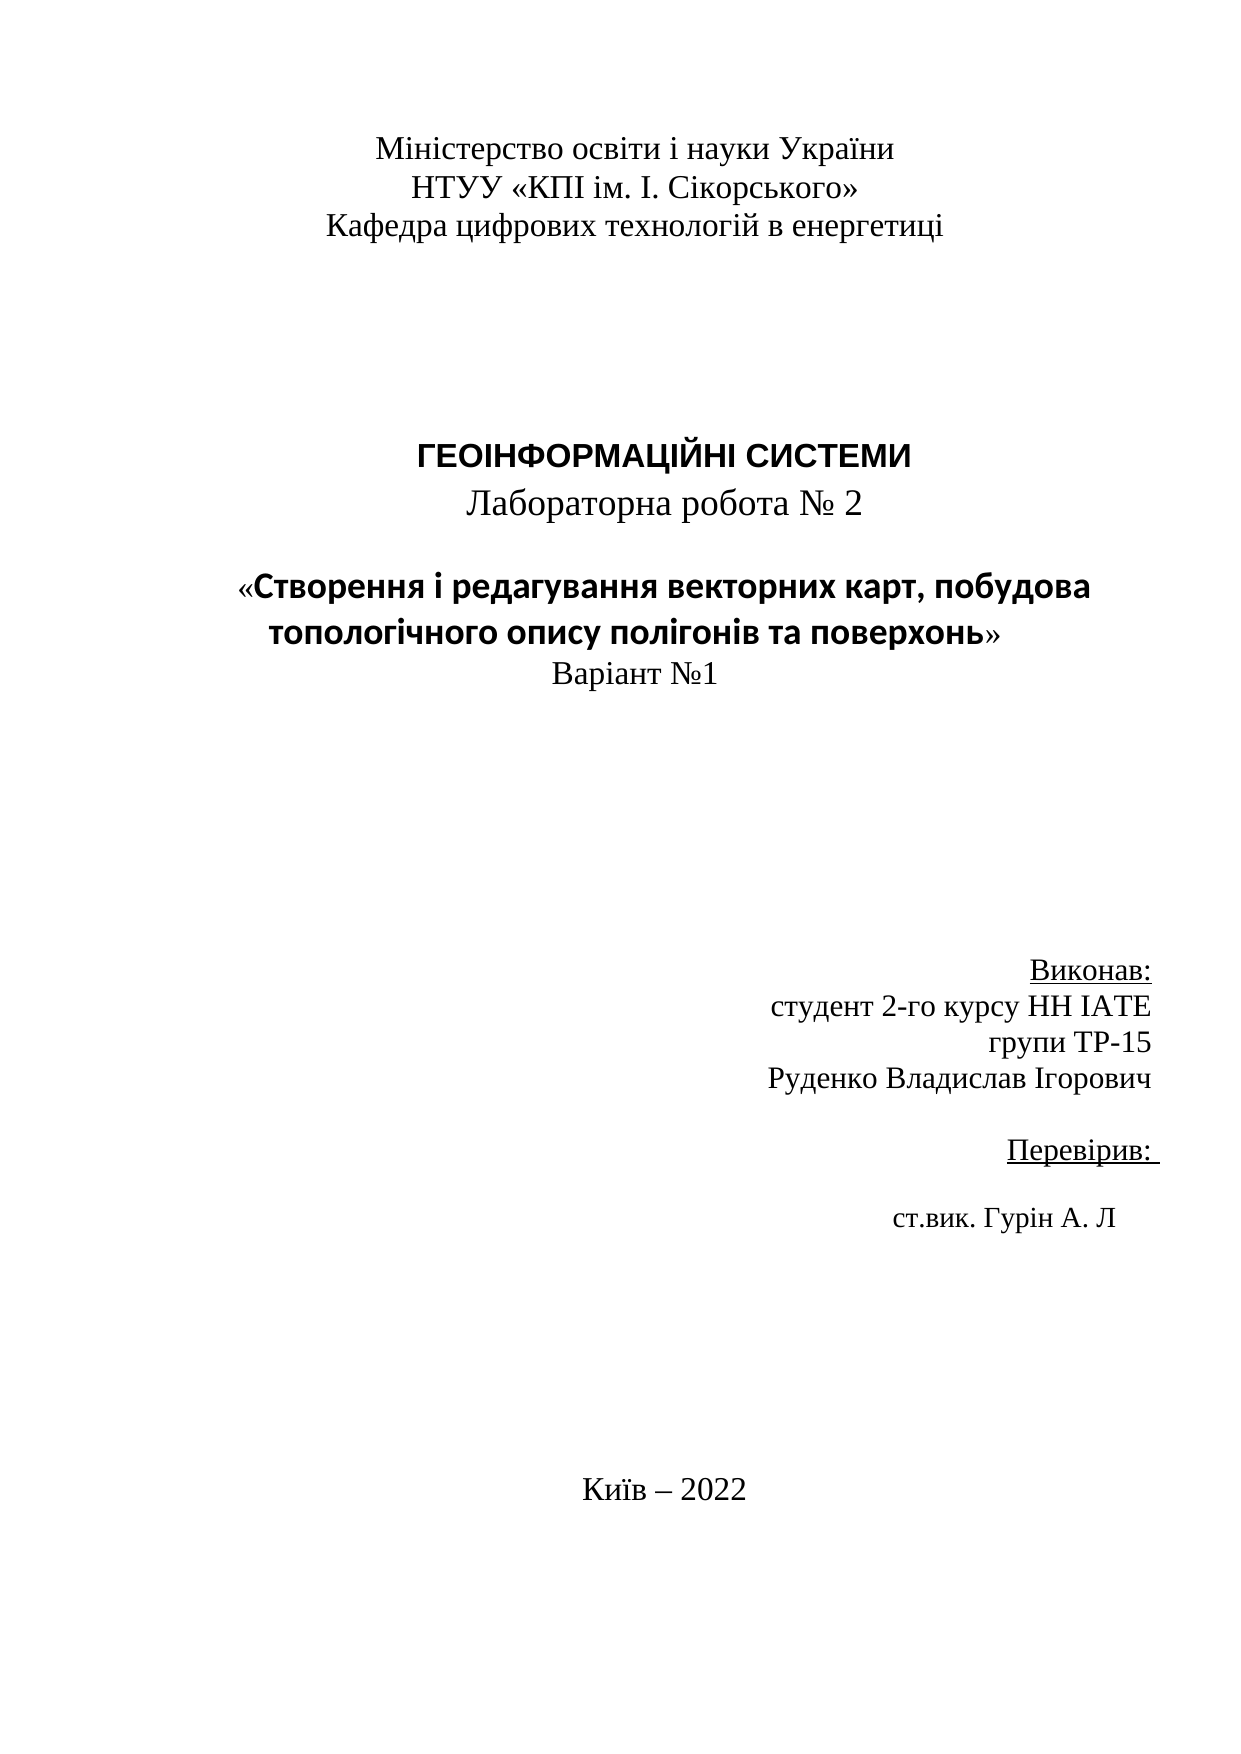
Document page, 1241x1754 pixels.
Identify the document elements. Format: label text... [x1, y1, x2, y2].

text Виконав: студент 2-го курсу НН ІАТЕ групи ТР-15 Руденко Владислав Ігорович [118, 951, 1152, 1095]
text Київ – 2022 [118, 1469, 1152, 1507]
text Лабораторна робота № 2 [118, 480, 1152, 523]
text Перевірив: [118, 1095, 1152, 1167]
text Міністерство освіти і науки України НТУУ «КПІ ім. І. Сікорського» [118, 128, 1152, 205]
text ст.вик. Гурін А. Л [783, 1201, 1152, 1234]
text ГЕОІНФОРМАЦІЙНІ СИСТЕМИ [118, 436, 1152, 475]
text Варіант №1 [118, 653, 1152, 692]
text «Створення і редагування векторних карт, побудова топологічного опису полігонів та поверхонь» [118, 562, 1152, 653]
text Кафедра цифрових технологій в енергетиці [118, 205, 1152, 243]
